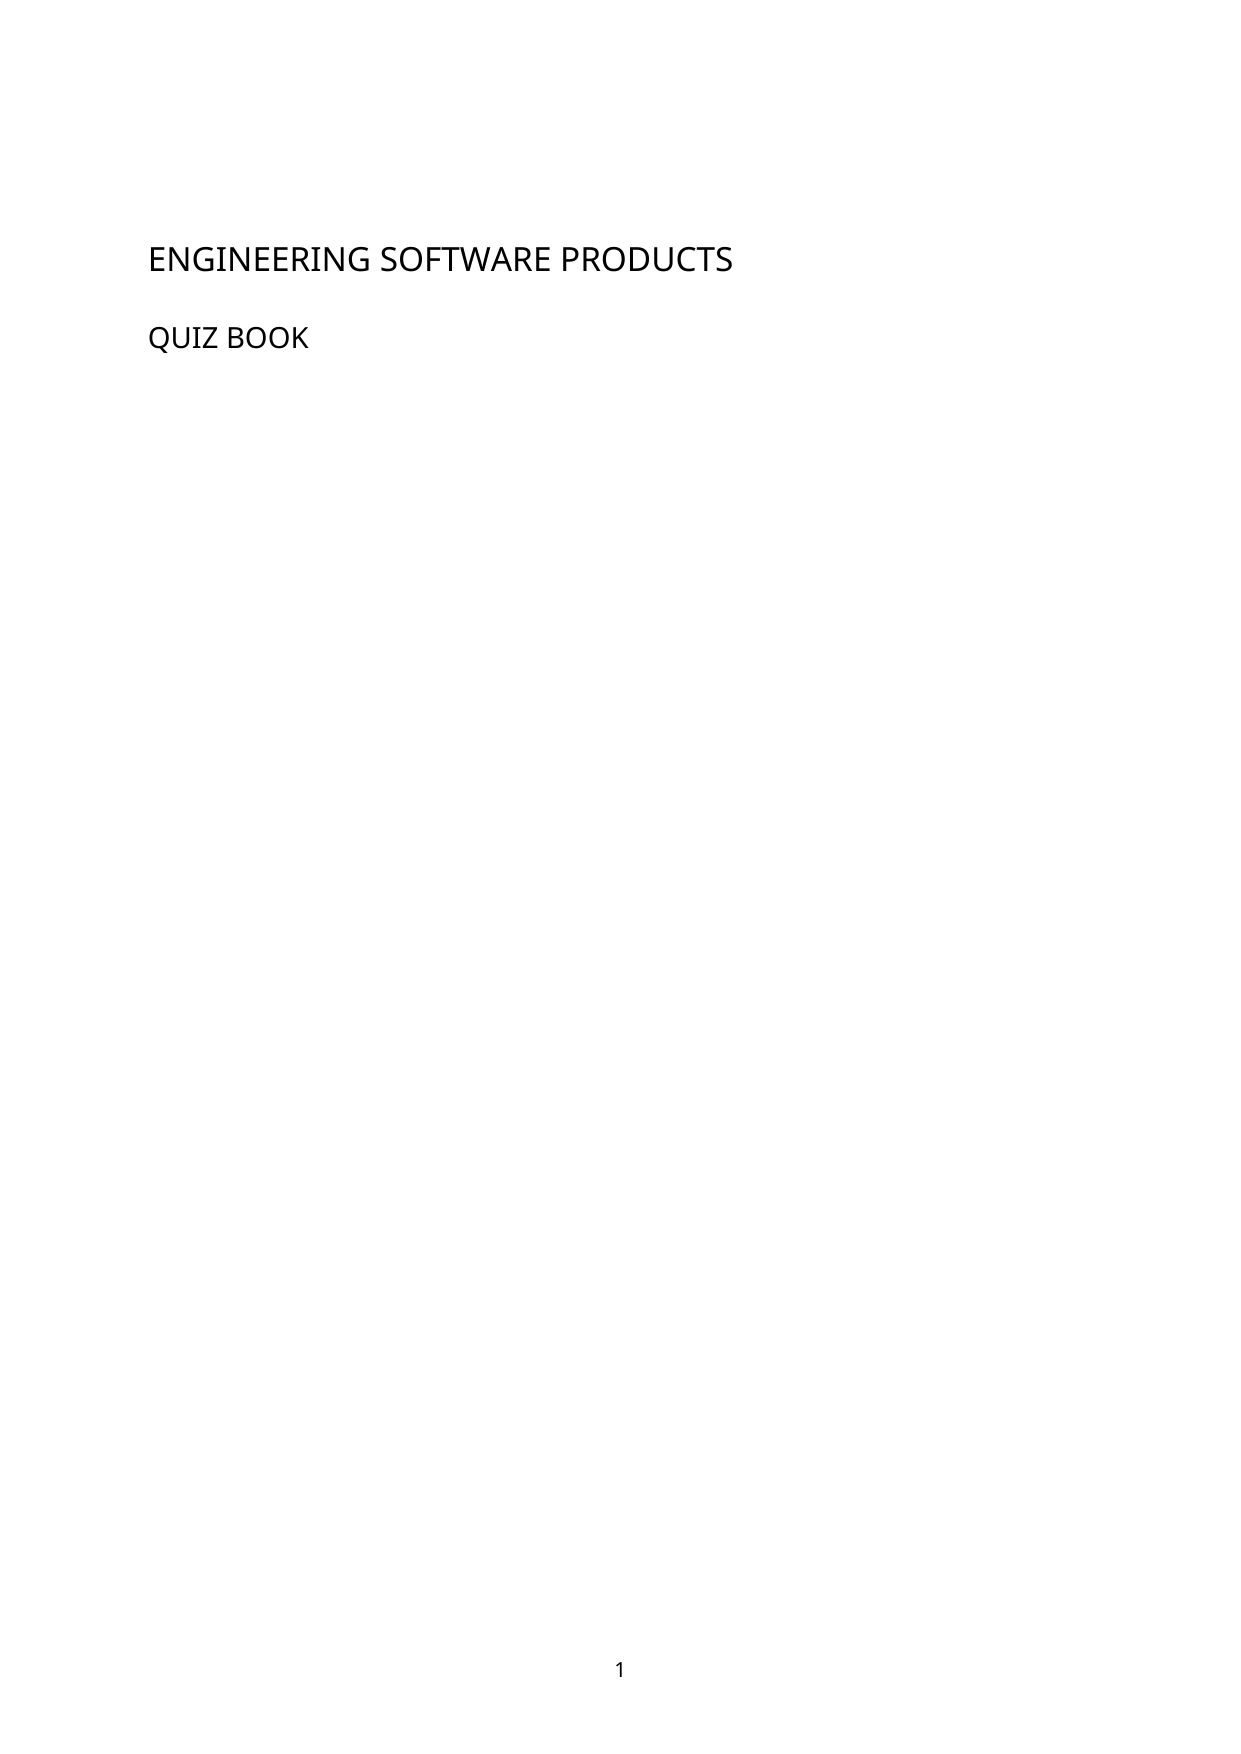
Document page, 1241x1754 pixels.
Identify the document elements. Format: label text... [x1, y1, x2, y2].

subtitle QUIZ BOOK [148, 317, 1093, 357]
subtitle ENGINEERING SOFTWARE PRODUCTS [148, 236, 1093, 282]
